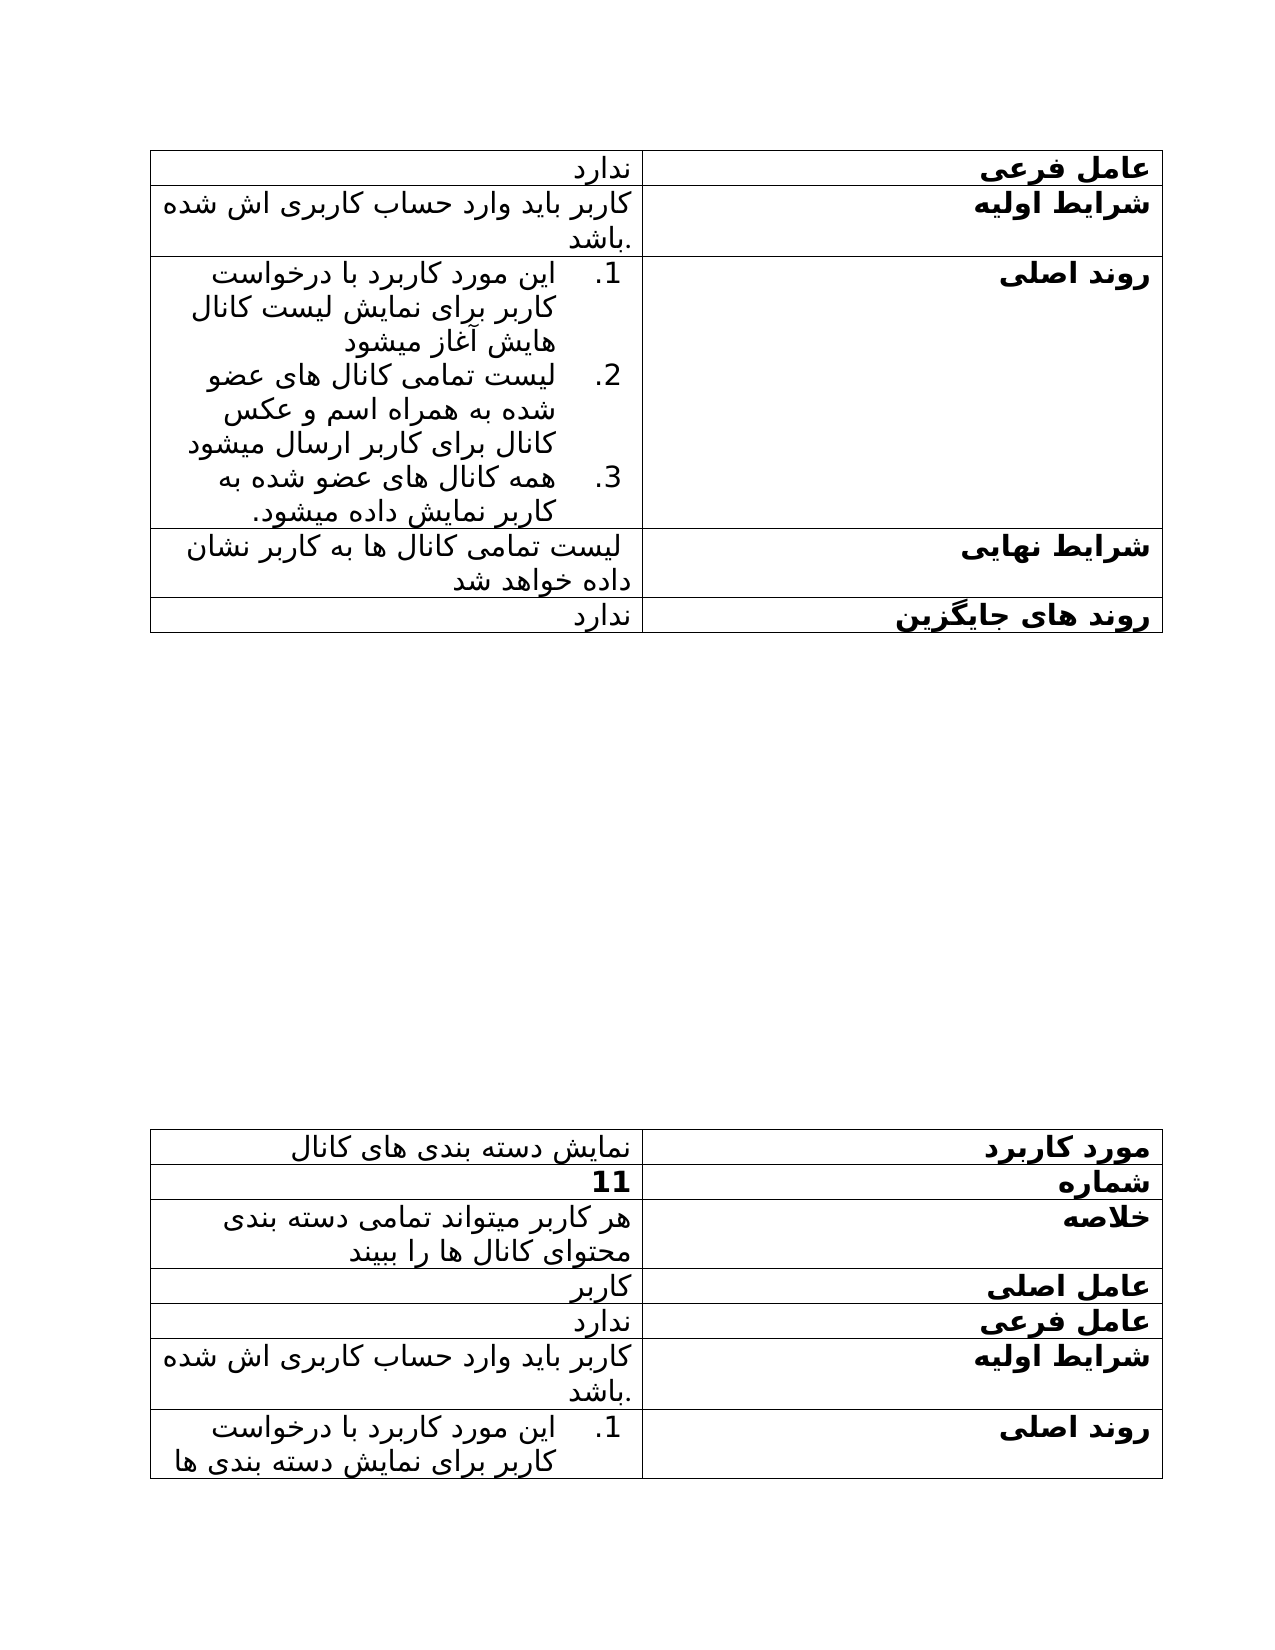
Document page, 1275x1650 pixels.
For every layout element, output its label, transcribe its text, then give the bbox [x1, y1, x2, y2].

table_cell 11 [151, 1165, 642, 1199]
table_cell عامل فرعی [643, 1304, 1162, 1338]
table_cell روند اصلی [643, 1410, 1162, 1478]
table_header مورد کاربرد [643, 1130, 1162, 1164]
table_cell شرایط نهایی [643, 529, 1162, 597]
table_cell عامل فرعی [643, 151, 1162, 185]
table_cell ندارد [151, 598, 642, 632]
table_cell این مورد کاربرد با درخواست کاربر برای نمایش لیست کانال هایش آغاز میشود لیست تمامی کانال های عضو شده به همراه اسم و عکس کانال برای کاربر ارسال میشود همه کانال های عضو شده به کاربر نمایش داده میشود. [151, 257, 642, 528]
table_cell روند های جایگزین [643, 598, 1162, 632]
table_cell شماره [643, 1165, 1162, 1199]
table_cell ندارد [151, 151, 642, 185]
table_cell کاربر [151, 1269, 642, 1303]
table_cell روند اصلی [643, 257, 1162, 528]
table_cell هر کاربر میتواند تمامی دسته بندی محتوای کانال ها را ببیند [151, 1200, 642, 1268]
table_header نمایش دسته بندی های کانال [151, 1130, 642, 1164]
table_cell لیست تمامی کانال ها به کاربر نشان داده خواهد شد [151, 529, 642, 597]
table_cell خلاصه [643, 1200, 1162, 1268]
table_cell شرایط اولیه [643, 1339, 1162, 1409]
table_cell ندارد [151, 1304, 642, 1338]
table_cell کاربر باید وارد حساب کاربری اش شده باشد. [151, 1339, 642, 1409]
table_cell عامل اصلی [643, 1269, 1162, 1303]
table_cell شرایط اولیه [643, 186, 1162, 256]
table_cell کاربر باید وارد حساب کاربری اش شده باشد. [151, 186, 642, 256]
